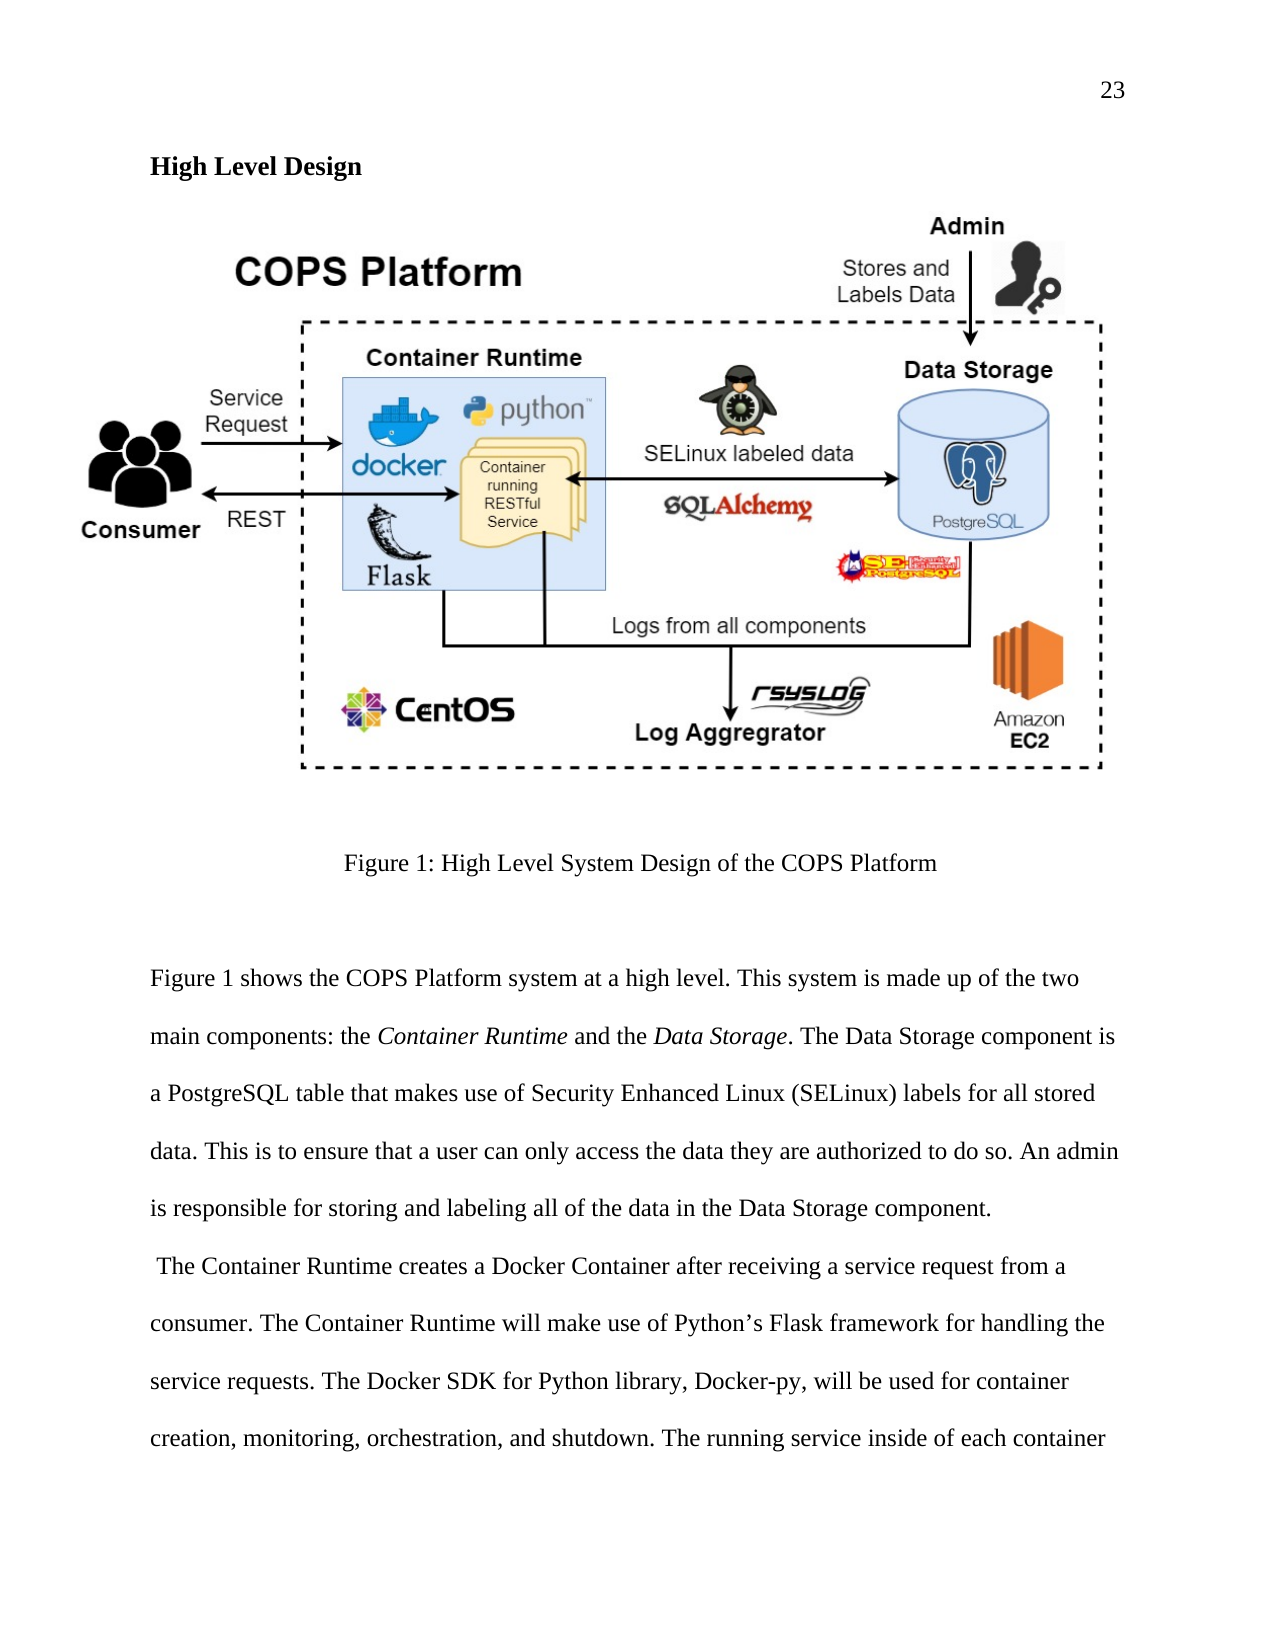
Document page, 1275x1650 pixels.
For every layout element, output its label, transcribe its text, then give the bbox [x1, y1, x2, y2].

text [150, 1251, 1125, 1452]
text Figure 1 shows the COPS Platform system at a high level. This system is made up of the two main components: the Container Runtime and the Data Storage. The Data Storage component is a PostgreSQL table that makes use of Security Enhanced Linux (SELinux) labels for all stored data. This is to ensure that a user can only access the data they are authorized to do so. An admin is responsible for storing and labeling all of the data in the Data Storage component. [150, 963, 1125, 1222]
picture [39, 211, 1160, 770]
subtitle High Level Design [150, 150, 1125, 181]
text Figure 1: High Level System Design of the COPS Platform [150, 770, 1125, 877]
